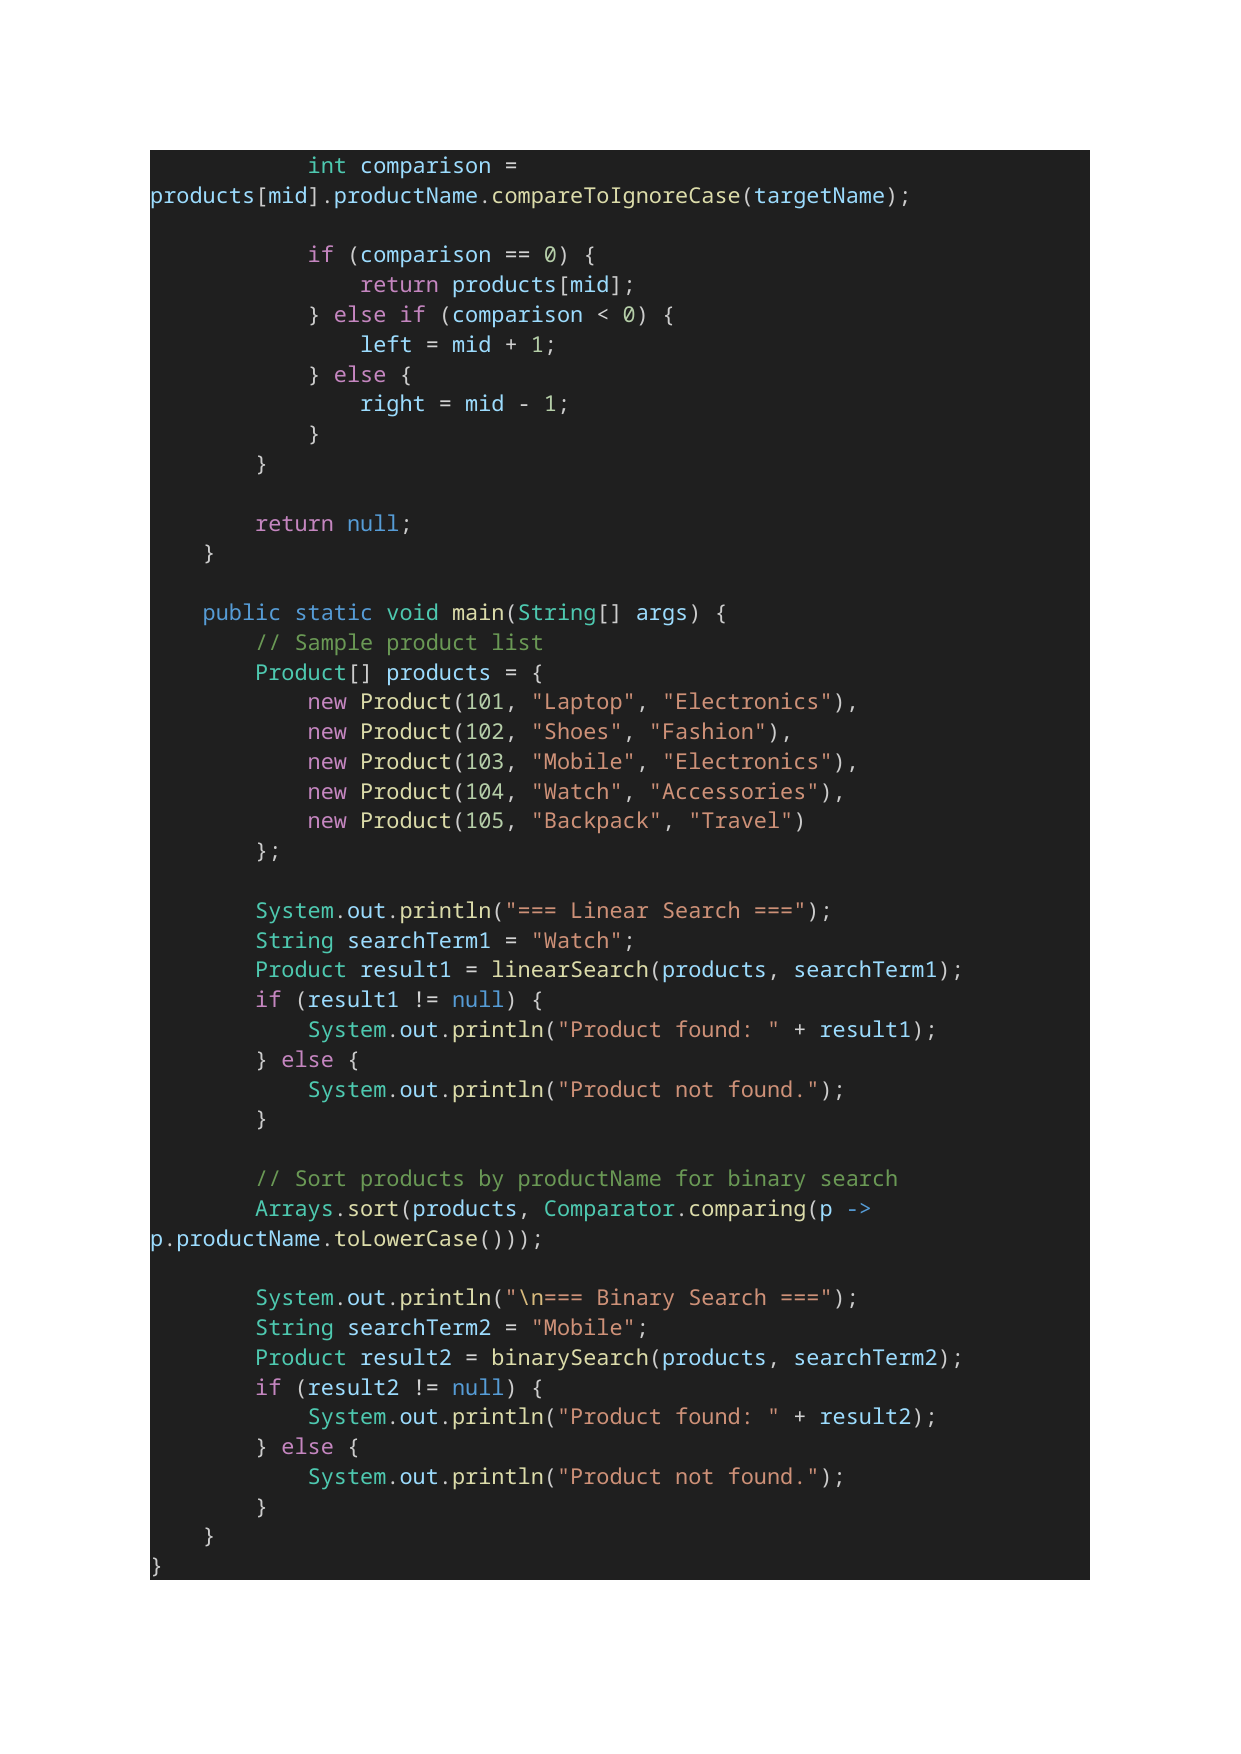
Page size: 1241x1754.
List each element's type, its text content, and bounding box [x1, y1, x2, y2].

text System.out.println("Product found: " + result2); [150, 1401, 1090, 1431]
text public static void main(String[] args) { [150, 597, 1090, 627]
text if (result2 != null) { [150, 1371, 1090, 1401]
text return null; [150, 507, 1090, 537]
text new Product(105, "Backpack", "Travel") [150, 805, 1090, 835]
text String searchTerm2 = "Mobile"; [150, 1312, 1090, 1342]
text Product result2 = binarySearch(products, searchTerm2); [150, 1342, 1090, 1371]
text } [150, 418, 1090, 448]
text System.out.println("Product not found."); [150, 1073, 1090, 1103]
text } else { [150, 1431, 1090, 1461]
text } else { [150, 1044, 1090, 1073]
text Product result1 = linearSearch(products, searchTerm1); [150, 954, 1090, 984]
text // Sort products by productName for binary search [150, 1163, 1090, 1193]
text } else if (comparison < 0) { [150, 299, 1090, 329]
text } [150, 1550, 1090, 1580]
text System.out.println("\n=== Binary Search ==="); [150, 1282, 1090, 1312]
text new Product(104, "Watch", "Accessories"), [150, 776, 1090, 805]
text left = mid + 1; [150, 329, 1090, 358]
text } [150, 1491, 1090, 1520]
text int comparison = products[mid].productName.compareToIgnoreCase(targetName); [150, 150, 1090, 209]
text } [150, 1103, 1090, 1133]
text return products[mid]; [150, 269, 1090, 299]
text right = mid - 1; [150, 388, 1090, 418]
text } [150, 537, 1090, 567]
text System.out.println("Product not found."); [150, 1461, 1090, 1491]
text String searchTerm1 = "Watch"; [150, 924, 1090, 954]
text new Product(103, "Mobile", "Electronics"), [150, 746, 1090, 776]
text } else { [150, 358, 1090, 388]
text // Sample product list [150, 627, 1090, 656]
text System.out.println("=== Linear Search ==="); [150, 895, 1090, 924]
text Product[] products = { [150, 656, 1090, 686]
text System.out.println("Product found: " + result1); [150, 1014, 1090, 1044]
text new Product(102, "Shoes", "Fashion"), [150, 716, 1090, 746]
text } [150, 1520, 1090, 1550]
text if (comparison == 0) { [150, 239, 1090, 269]
text Arrays.sort(products, Comparator.comparing(p -> p.productName.toLowerCase())); [150, 1193, 1090, 1252]
text if (result1 != null) { [150, 984, 1090, 1014]
text new Product(101, "Laptop", "Electronics"), [150, 686, 1090, 716]
text }; [150, 835, 1090, 865]
text } [150, 448, 1090, 478]
